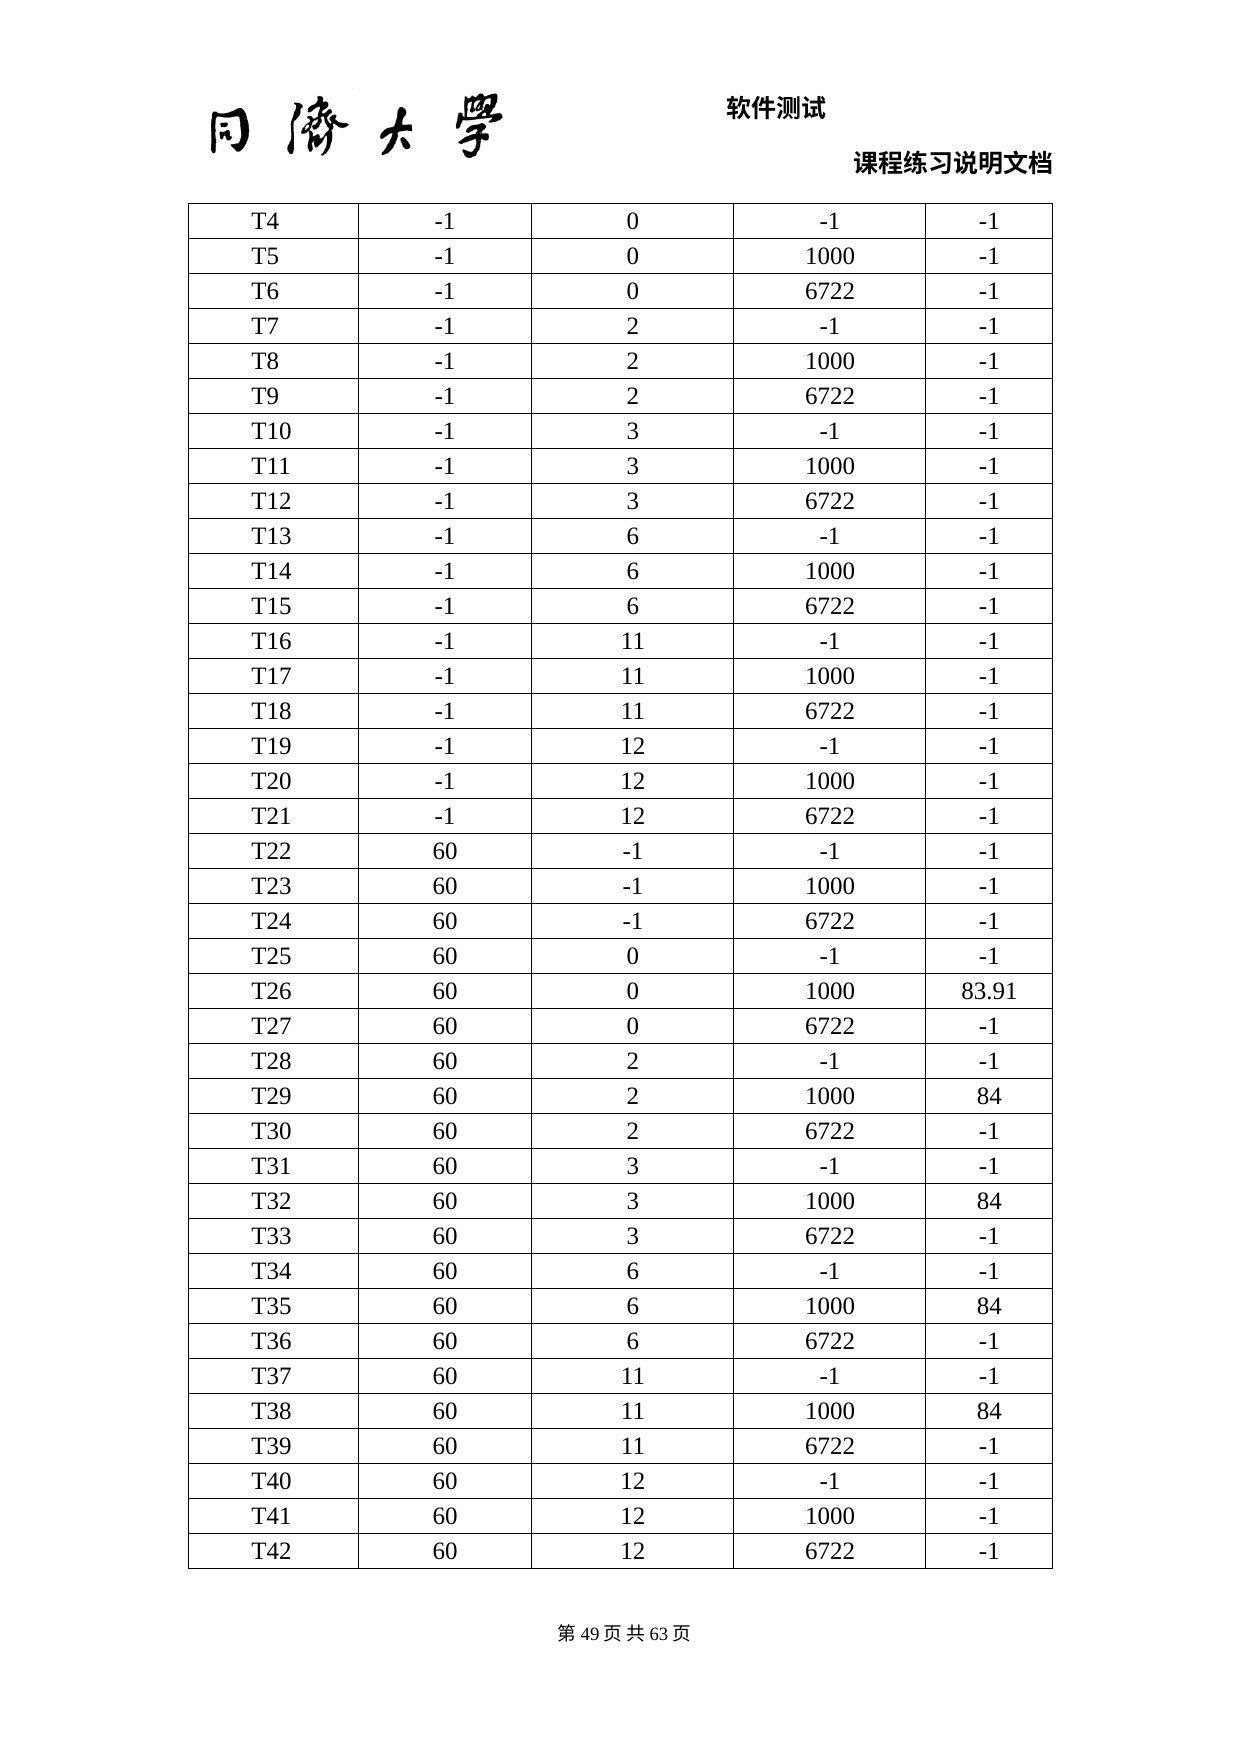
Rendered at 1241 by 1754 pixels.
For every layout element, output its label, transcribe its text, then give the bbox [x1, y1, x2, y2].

table_cell 2 [532, 309, 733, 343]
table_cell 84 [926, 1184, 1052, 1218]
table_cell 60 [359, 1114, 531, 1148]
table_cell 1000 [734, 1289, 925, 1323]
table_cell 1000 [734, 344, 925, 378]
table_cell 2 [532, 379, 733, 413]
table_cell 1000 [734, 554, 925, 588]
table_cell 11 [532, 1359, 733, 1393]
table_cell 11 [532, 694, 733, 728]
table_cell [189, 239, 358, 273]
table_cell -1 [734, 1044, 925, 1078]
table_cell 3 [532, 449, 733, 483]
table_cell 6722 [734, 1429, 925, 1463]
table_cell -1 [359, 799, 531, 833]
table_cell 2 [532, 1044, 733, 1078]
table_cell [189, 1009, 358, 1043]
table_cell 11 [532, 1429, 733, 1463]
table_cell -1 [359, 379, 531, 413]
table_cell -1 [926, 1009, 1052, 1043]
table_cell 60 [359, 939, 531, 973]
table_cell 6722 [734, 589, 925, 623]
table_cell [189, 1429, 358, 1463]
table_cell 3 [532, 1184, 733, 1218]
table_cell [189, 764, 358, 798]
table_cell 6 [532, 1324, 733, 1358]
table_cell -1 [359, 274, 531, 308]
table_cell [189, 1254, 358, 1288]
table_cell 84 [926, 1394, 1052, 1428]
table_cell -1 [926, 274, 1052, 308]
table_cell -1 [734, 939, 925, 973]
table_cell 0 [532, 974, 733, 1008]
table_cell [189, 309, 358, 343]
table_cell 6722 [734, 1534, 925, 1568]
table_cell 0 [532, 1009, 733, 1043]
table_cell 60 [359, 1534, 531, 1568]
table_cell -1 [926, 414, 1052, 448]
table_cell 6722 [734, 484, 925, 518]
table_cell [189, 1359, 358, 1393]
table_cell -1 [926, 344, 1052, 378]
table_cell 1000 [734, 1079, 925, 1113]
table_cell 6722 [734, 799, 925, 833]
table_cell 3 [532, 1149, 733, 1183]
table_cell [189, 1289, 358, 1323]
table_cell -1 [926, 589, 1052, 623]
table_cell 60 [359, 834, 531, 868]
table_cell -1 [532, 834, 733, 868]
table_cell -1 [926, 1219, 1052, 1253]
table_cell -1 [926, 729, 1052, 763]
table_cell -1 [926, 939, 1052, 973]
table_cell [189, 729, 358, 763]
table_cell 1000 [734, 1184, 925, 1218]
table_cell -1 [926, 1534, 1052, 1568]
table_cell 2 [532, 344, 733, 378]
table_cell 12 [532, 764, 733, 798]
table_cell -1 [532, 869, 733, 903]
table_cell -1 [926, 554, 1052, 588]
table_cell 0 [532, 239, 733, 273]
table_cell -1 [359, 694, 531, 728]
table_cell [189, 974, 358, 1008]
table_cell 60 [359, 1394, 531, 1428]
table_cell -1 [926, 624, 1052, 658]
table_cell [189, 904, 358, 938]
table_cell 60 [359, 904, 531, 938]
table_cell 1000 [734, 239, 925, 273]
table_cell -1 [926, 1114, 1052, 1148]
table_cell [189, 1149, 358, 1183]
table_cell [189, 1219, 358, 1253]
table_cell 6722 [734, 379, 925, 413]
table_cell 1000 [734, 1499, 925, 1533]
table_cell 6 [532, 519, 733, 553]
table_cell 1000 [734, 449, 925, 483]
table_cell -1 [359, 344, 531, 378]
table_cell 60 [359, 1429, 531, 1463]
table_cell [189, 1079, 358, 1113]
table_cell 2 [532, 1114, 733, 1148]
table_cell 60 [359, 1464, 531, 1498]
table_cell [189, 1464, 358, 1498]
table_cell -1 [532, 904, 733, 938]
table_cell -1 [734, 1254, 925, 1288]
table_cell -1 [359, 729, 531, 763]
picture [188, 86, 520, 165]
table_cell [189, 799, 358, 833]
table_cell [189, 1499, 358, 1533]
table_cell 60 [359, 1044, 531, 1078]
table_cell 83.91 [926, 974, 1052, 1008]
table_cell -1 [926, 1149, 1052, 1183]
table_cell [189, 659, 358, 693]
table_cell 0 [532, 204, 733, 238]
table_cell 1000 [734, 869, 925, 903]
table_cell [189, 624, 358, 658]
table_cell [189, 519, 358, 553]
table_cell 84 [926, 1079, 1052, 1113]
table_cell -1 [926, 1499, 1052, 1533]
table_cell -1 [734, 1464, 925, 1498]
table_cell 6 [532, 1254, 733, 1288]
table_cell -1 [359, 309, 531, 343]
table_cell -1 [926, 484, 1052, 518]
table_cell -1 [926, 1044, 1052, 1078]
table_cell -1 [734, 519, 925, 553]
table_cell 0 [532, 939, 733, 973]
table_cell -1 [926, 1254, 1052, 1288]
table_cell [189, 274, 358, 308]
table_cell 2 [532, 1079, 733, 1113]
table_cell -1 [359, 624, 531, 658]
table_cell 60 [359, 1079, 531, 1113]
table_cell 12 [532, 729, 733, 763]
table_cell -1 [926, 834, 1052, 868]
table_cell -1 [734, 414, 925, 448]
table_cell -1 [734, 204, 925, 238]
table_cell 12 [532, 1499, 733, 1533]
table_cell -1 [359, 659, 531, 693]
table_cell -1 [926, 764, 1052, 798]
table_cell 3 [532, 1219, 733, 1253]
table_cell -1 [926, 379, 1052, 413]
table_cell 1000 [734, 659, 925, 693]
table_cell -1 [359, 589, 531, 623]
table_cell 60 [359, 1499, 531, 1533]
table_cell -1 [734, 309, 925, 343]
table_cell -1 [359, 519, 531, 553]
table_cell 60 [359, 1184, 531, 1218]
table_cell [189, 1534, 358, 1568]
table_cell 11 [532, 1394, 733, 1428]
table_cell -1 [734, 834, 925, 868]
table_cell -1 [734, 729, 925, 763]
table_cell -1 [359, 414, 531, 448]
table_cell 1000 [734, 974, 925, 1008]
table_cell 6722 [734, 904, 925, 938]
table_cell [189, 414, 358, 448]
table_cell 6722 [734, 274, 925, 308]
table_cell 60 [359, 1289, 531, 1323]
table_cell 12 [532, 1534, 733, 1568]
table_cell -1 [359, 484, 531, 518]
table_cell [189, 204, 358, 238]
table_cell [189, 1044, 358, 1078]
table_cell [189, 1324, 358, 1358]
table_cell 6 [532, 554, 733, 588]
table_cell [189, 589, 358, 623]
table_cell -1 [926, 1324, 1052, 1358]
table_cell 3 [532, 484, 733, 518]
table_cell [189, 449, 358, 483]
table_cell 60 [359, 1254, 531, 1288]
table_cell [189, 869, 358, 903]
table_cell 6 [532, 589, 733, 623]
table_cell -1 [359, 204, 531, 238]
table_cell [189, 1394, 358, 1428]
table_cell -1 [926, 799, 1052, 833]
table_cell -1 [926, 204, 1052, 238]
table_cell [189, 939, 358, 973]
table_cell -1 [926, 1464, 1052, 1498]
table_cell 12 [532, 799, 733, 833]
table_cell 60 [359, 1219, 531, 1253]
table_cell [189, 1184, 358, 1218]
table_cell 60 [359, 1359, 531, 1393]
table_cell -1 [359, 764, 531, 798]
table_cell 0 [532, 274, 733, 308]
table_cell 60 [359, 1149, 531, 1183]
table_cell 6722 [734, 1219, 925, 1253]
table_cell -1 [926, 239, 1052, 273]
table_cell 12 [532, 1464, 733, 1498]
table_cell -1 [926, 904, 1052, 938]
table_cell 6722 [734, 1324, 925, 1358]
table_cell 84 [926, 1289, 1052, 1323]
table_cell -1 [926, 1359, 1052, 1393]
table_cell -1 [734, 624, 925, 658]
table_cell [189, 344, 358, 378]
table_cell -1 [734, 1149, 925, 1183]
table_cell -1 [359, 239, 531, 273]
table_cell -1 [926, 1429, 1052, 1463]
table_cell [189, 379, 358, 413]
table_cell -1 [926, 659, 1052, 693]
table_cell [189, 694, 358, 728]
table_cell 60 [359, 1324, 531, 1358]
table_cell 1000 [734, 764, 925, 798]
table_cell -1 [926, 519, 1052, 553]
table_cell -1 [926, 869, 1052, 903]
table_cell 60 [359, 974, 531, 1008]
table_cell 6 [532, 1289, 733, 1323]
table_cell [189, 484, 358, 518]
table_cell -1 [926, 694, 1052, 728]
table_cell 11 [532, 659, 733, 693]
table_cell 60 [359, 869, 531, 903]
table_cell 3 [532, 414, 733, 448]
table_cell 1000 [734, 1394, 925, 1428]
table_cell [189, 1114, 358, 1148]
table_cell -1 [359, 554, 531, 588]
table_cell 6722 [734, 1009, 925, 1043]
table_cell 11 [532, 624, 733, 658]
table_cell -1 [734, 1359, 925, 1393]
table_cell [189, 554, 358, 588]
table_cell 60 [359, 1009, 531, 1043]
table_cell -1 [359, 449, 531, 483]
table_cell -1 [926, 449, 1052, 483]
table_cell 6722 [734, 1114, 925, 1148]
table_cell 6722 [734, 694, 925, 728]
table_cell -1 [926, 309, 1052, 343]
table_cell [189, 834, 358, 868]
